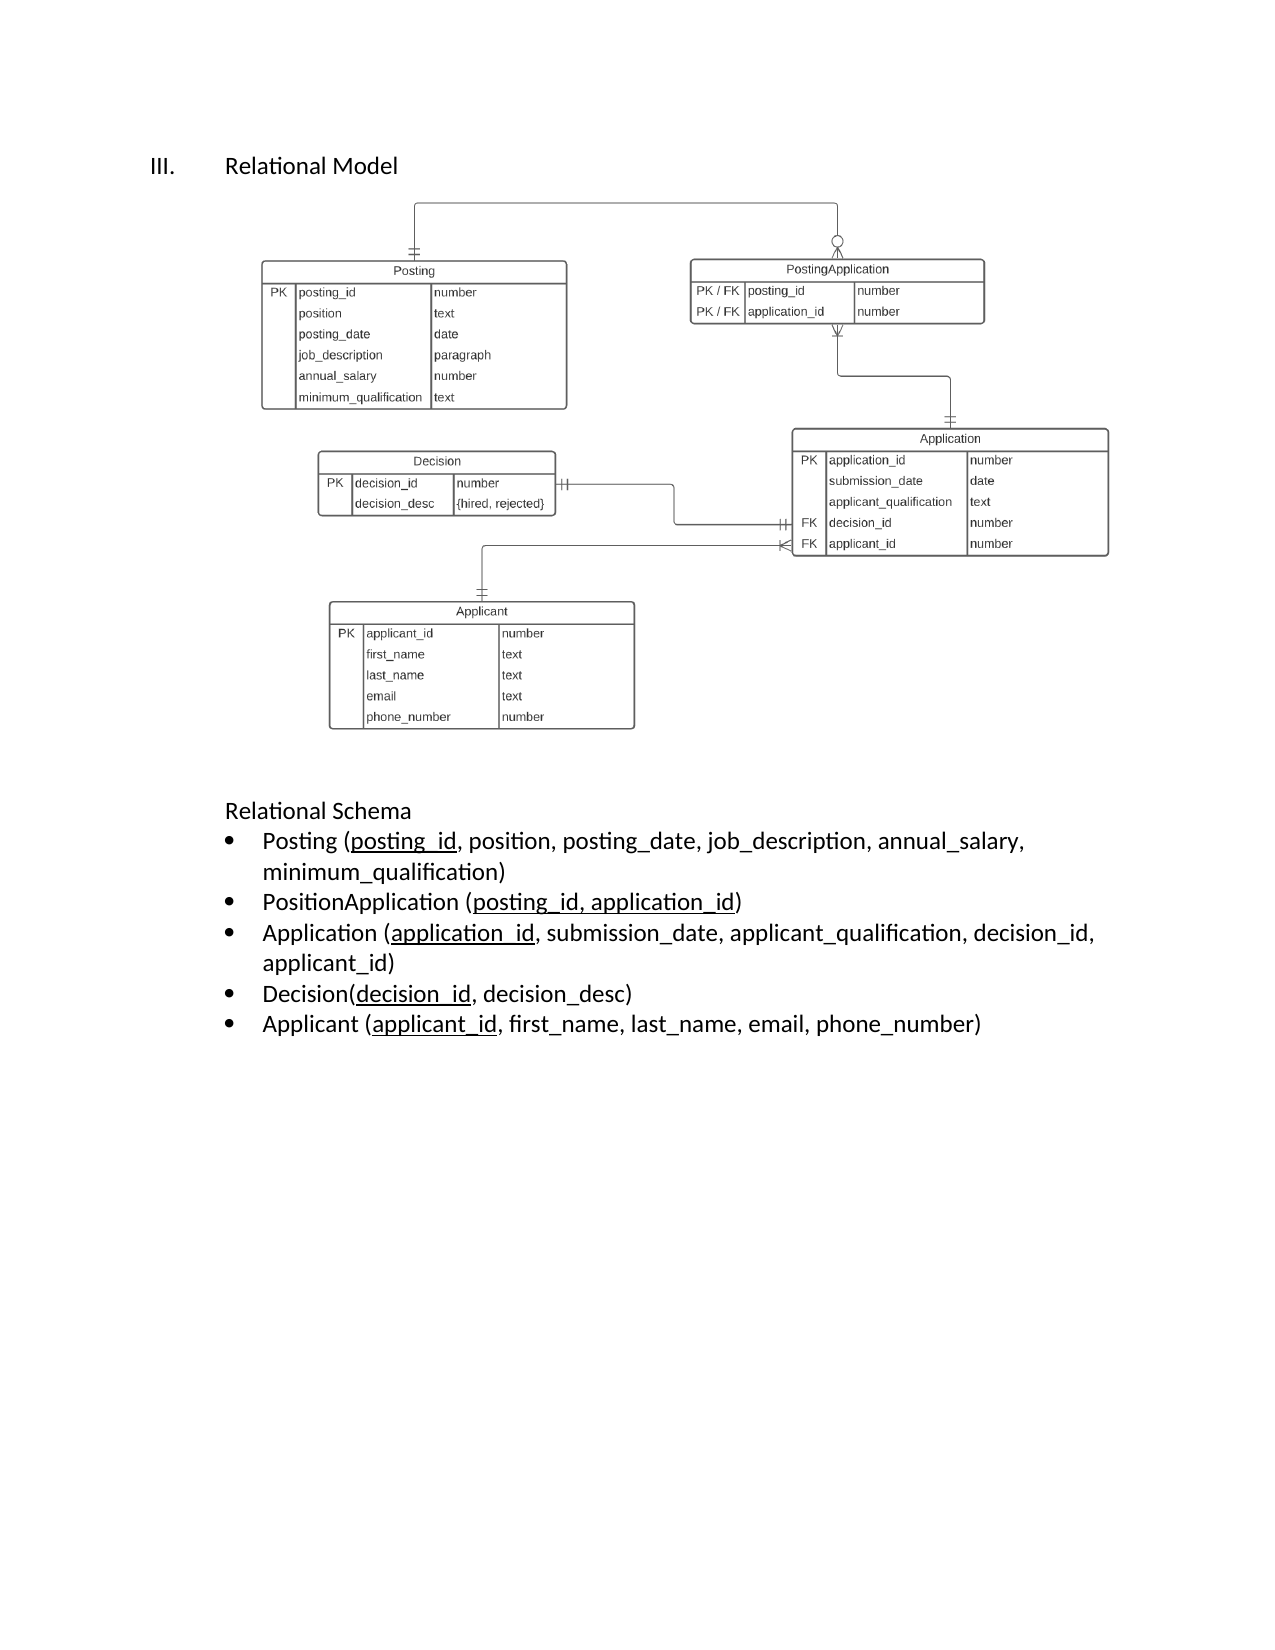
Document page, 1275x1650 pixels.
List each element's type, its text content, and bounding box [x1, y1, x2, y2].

list Application (application_id, submission_date, applicant_qualification, decision_id, applicant_id) [225, 917, 1125, 978]
picture [225, 180, 1147, 765]
list Relational Schema [225, 795, 1125, 826]
list Applicant (applicant_id, first_name, last_name, email, phone_number) [225, 1009, 1125, 1039]
list Decision(decision_id, decision_desc) [225, 978, 1125, 1009]
list PositionApplication (posting_id, application_id) [225, 887, 1125, 917]
list Relational Model [150, 150, 1125, 181]
list Posting (posting_id, position, posting_date, job_description, annual_salary, minimum_qualification) [225, 826, 1125, 887]
